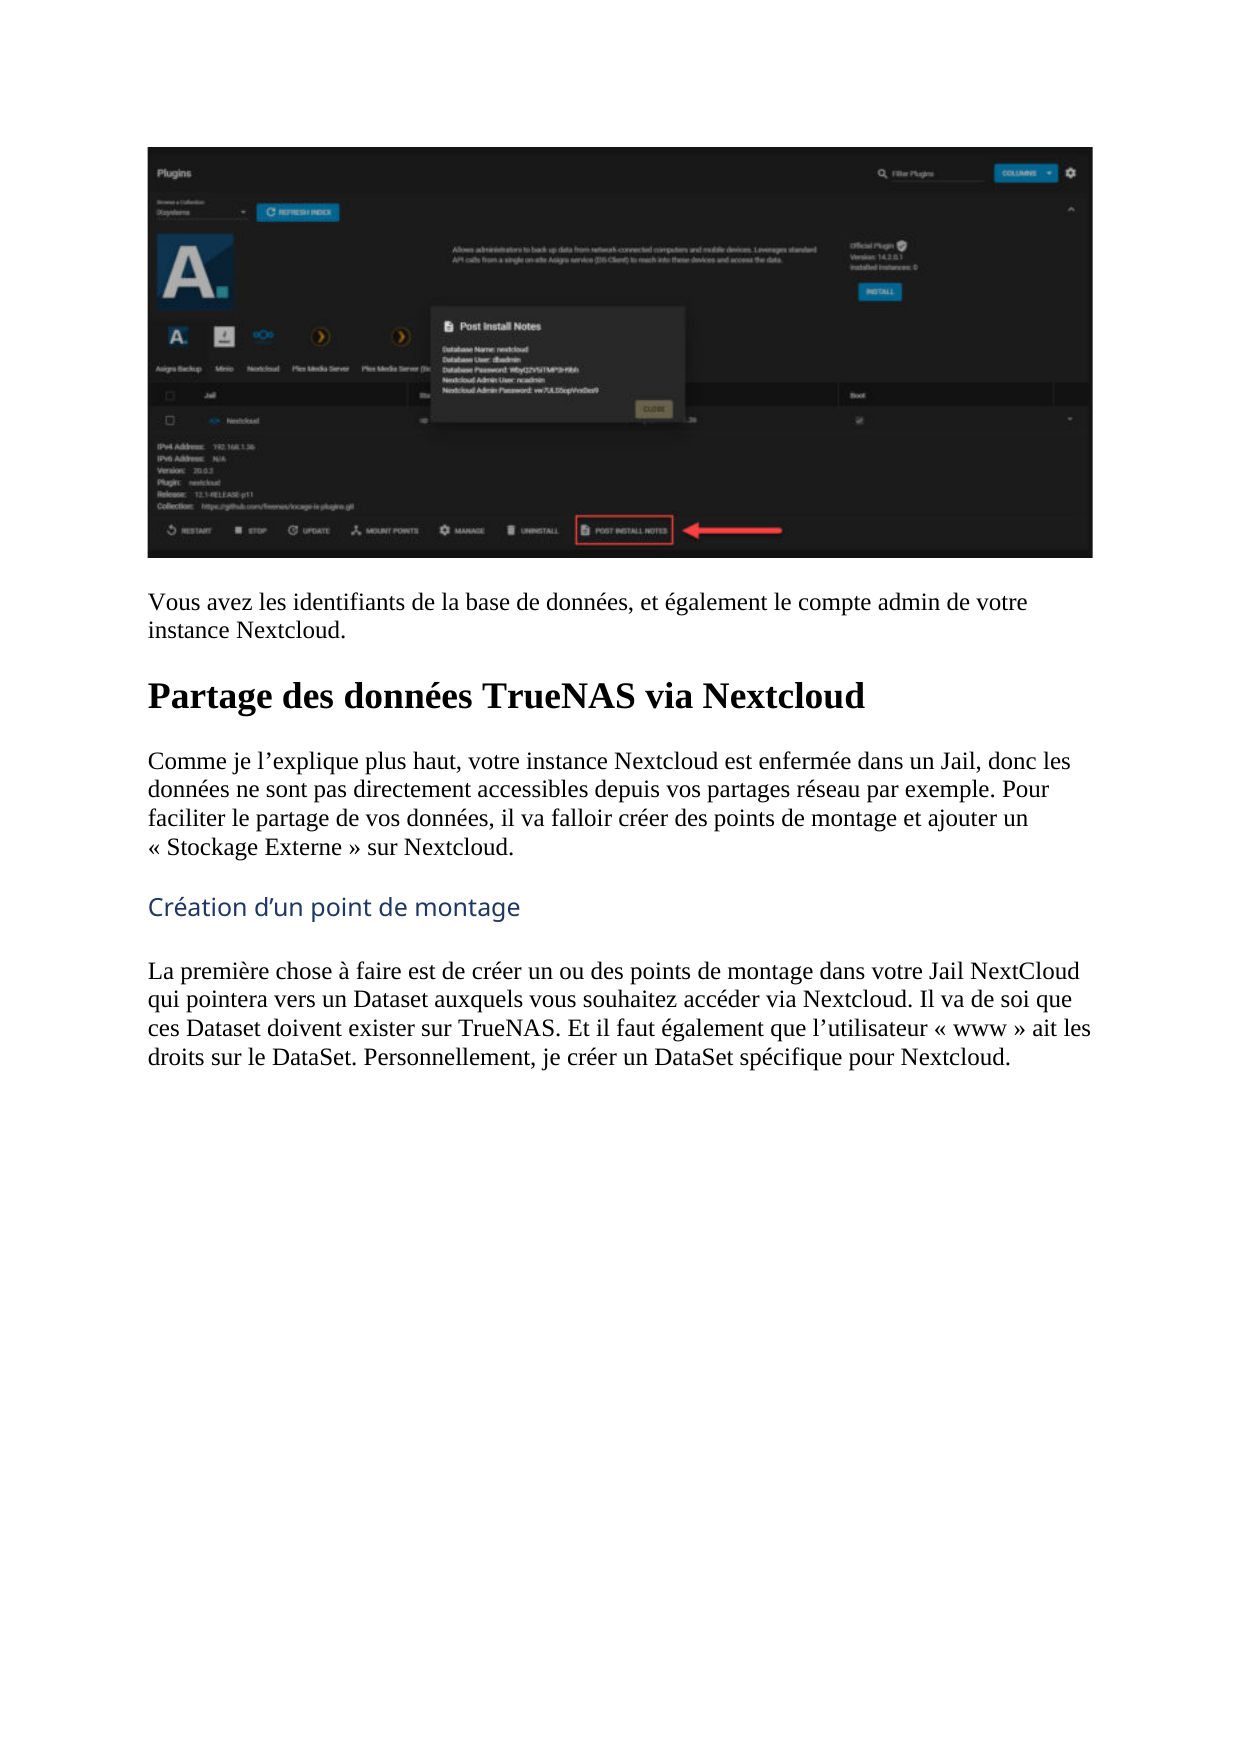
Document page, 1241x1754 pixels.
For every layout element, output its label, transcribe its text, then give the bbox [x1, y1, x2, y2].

subtitle Partage des données TrueNAS via Nextcloud [148, 673, 1093, 717]
picture [147, 147, 1093, 558]
text La première chose à faire est de créer un ou des points de montage dans votre Jail NextCloud qui pointera vers un Dataset auxquels vous souhaitez accéder via Nextcloud. Il va de soi que ces Dataset doivent exister sur TrueNAS. Et il faut également que l’utilisateur « www » ait les droits sur le DataSet. Personnellement, je créer un DataSet spécifique pour Nextcloud. [148, 956, 1093, 1071]
text Comme je l’explique plus haut, votre instance Nextcloud est enfermée dans un Jail, donc les données ne sont pas directement accessibles depuis vos partages réseau par exemple. Pour faciliter le partage de vos données, il va falloir créer des points de montage et ajouter un « Stockage Externe » sur Nextcloud. [148, 746, 1093, 861]
text Vous avez les identifiants de la base de données, et également le compte admin de votre instance Nextcloud. [148, 587, 1093, 644]
subtitle Création d’un point de montage [148, 890, 1093, 924]
